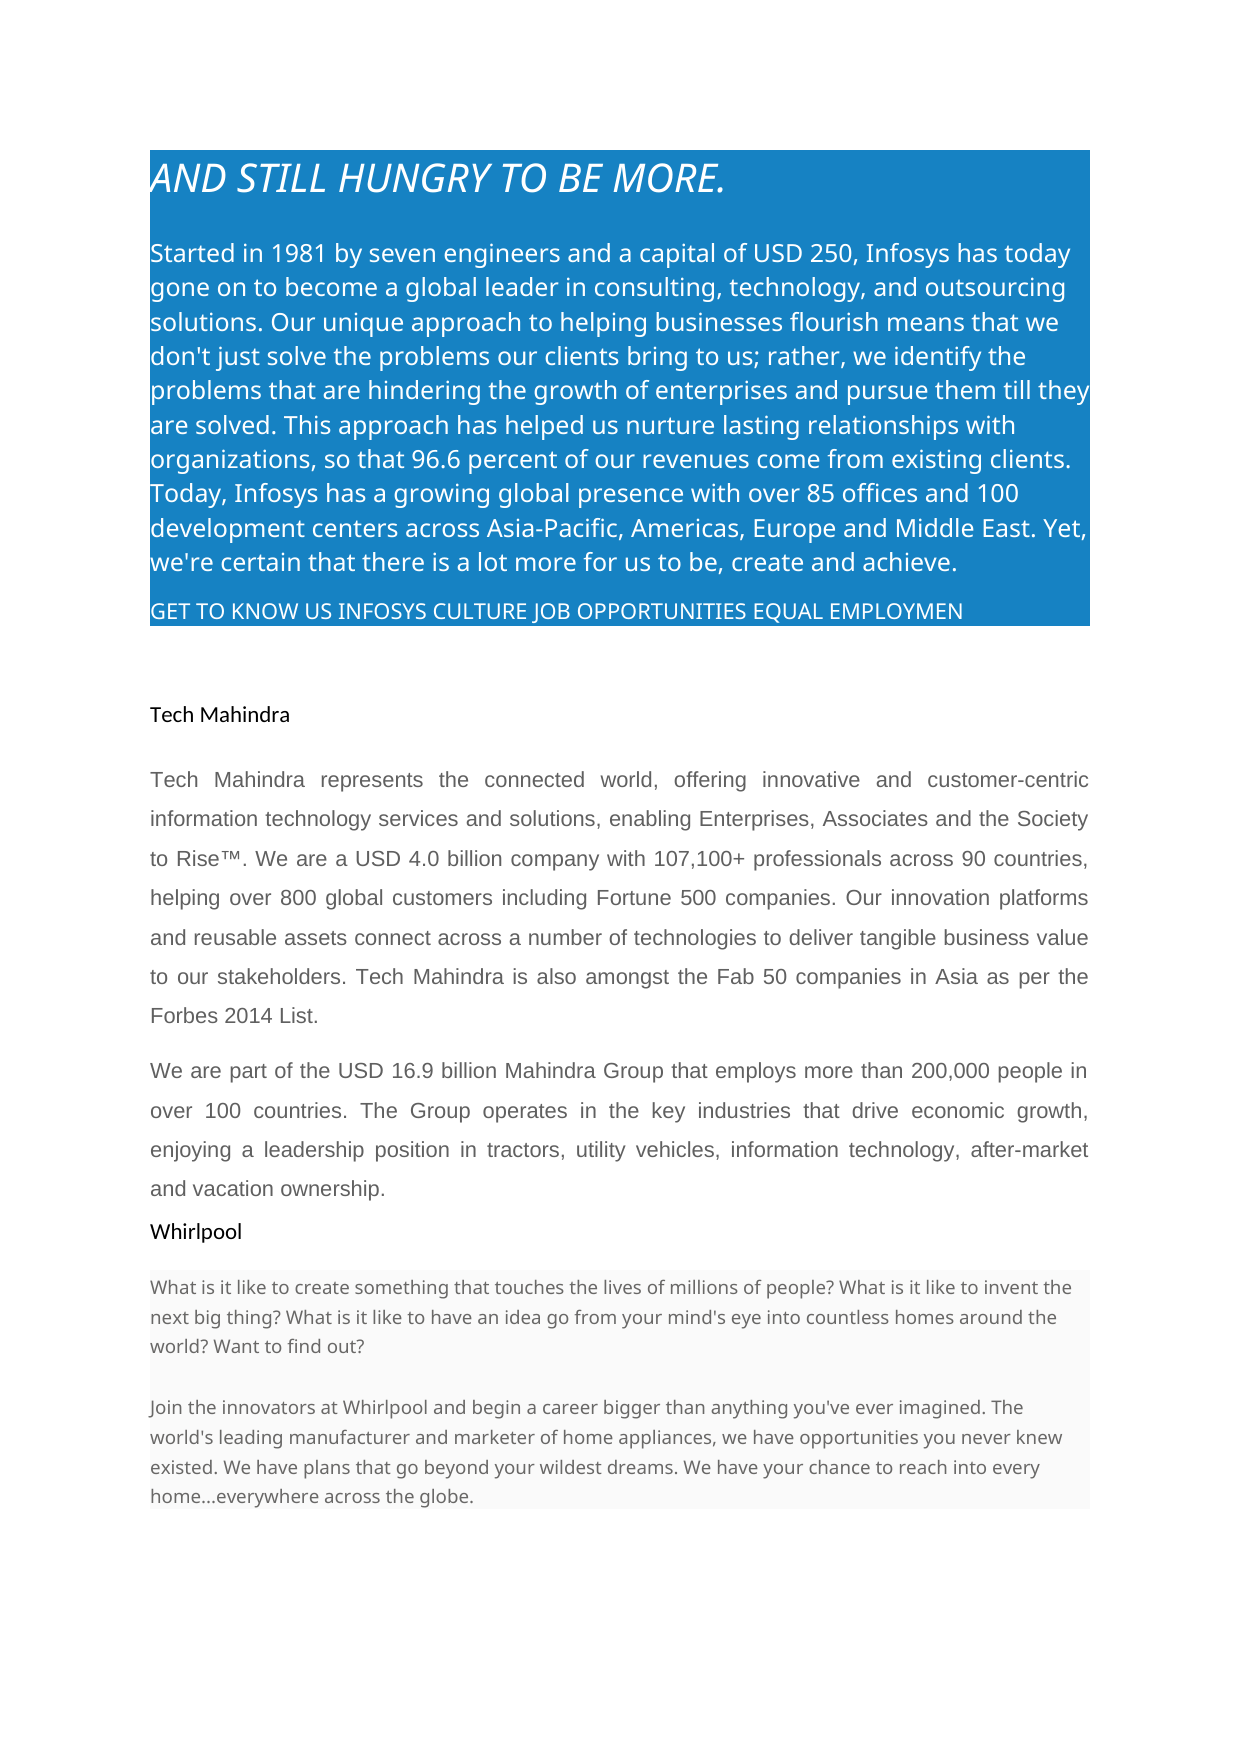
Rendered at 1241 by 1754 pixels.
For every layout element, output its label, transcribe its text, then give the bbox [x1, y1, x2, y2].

text Whirlpool [150, 1217, 1090, 1245]
text Tech Mahindra [150, 700, 1090, 728]
text Join the innovators at Whirlpool and begin a career bigger than anything you've ever imagined. The world's leading manufacturer and marketer of home appliances, we have opportunities you never knew existed. We have plans that go beyond your wildest dreams. We have your chance to reach into every home...everywhere across the globe. [150, 1390, 1090, 1509]
text We are part of the USD 16.9 billion Mahindra Group that employs more than 200,000 people in over 100 countries. The Group operates in the key industries that drive economic growth, enjoying a leadership position in tractors, utility vehicles, information technology, after-market and vacation ownership. [150, 1044, 1090, 1201]
subtitle AND STILL HUNGRY TO BE MORE. [150, 150, 1090, 204]
text GET TO KNOW US INFOSYS CULTURE JOB OPPORTUNITIES EQUAL EMPLOYMEN [150, 594, 1090, 626]
text What is it like to create something that touches the lives of millions of people? What is it like to invent the next big thing? What is it like to have an idea go from your mind's eye into countless homes around the world? Want to find out? [150, 1270, 1090, 1359]
text Tech Mahindra represents the connected world, offering innovative and customer-centric information technology services and solutions, enabling Enterprises, Associates and the Society to Rise™. We are a USD 4.0 billion company with 107,100+ professionals across 90 countries, helping over 800 global customers including Fortune 500 companies. Our innovation platforms and reusable assets connect across a number of technologies to deliver tangible business value to our stakeholders. Tech Mahindra is also amongst the Fab 50 companies in Asia as per the Forbes 2014 List. [150, 753, 1090, 1028]
text Started in 1981 by seven engineers and a capital of USD 250, Infosys has today gone on to become a global leader in consulting, technology, and outsourcing solutions. Our unique approach to helping businesses flourish means that we don't just solve the problems our clients bring to us; rather, we identify the problems that are hindering the growth of enterprises and pursue them till they are solved. This approach has helped us nurture lasting relationships with organizations, so that 96.6 percent of our revenues come from existing clients. Today, Infosys has a growing global presence with over 85 offices and 100 development centers across Asia-Pacific, Americas, Europe and Middle East. Yet, we're certain that there is a lot more for us to be, create and achieve. [150, 235, 1090, 579]
